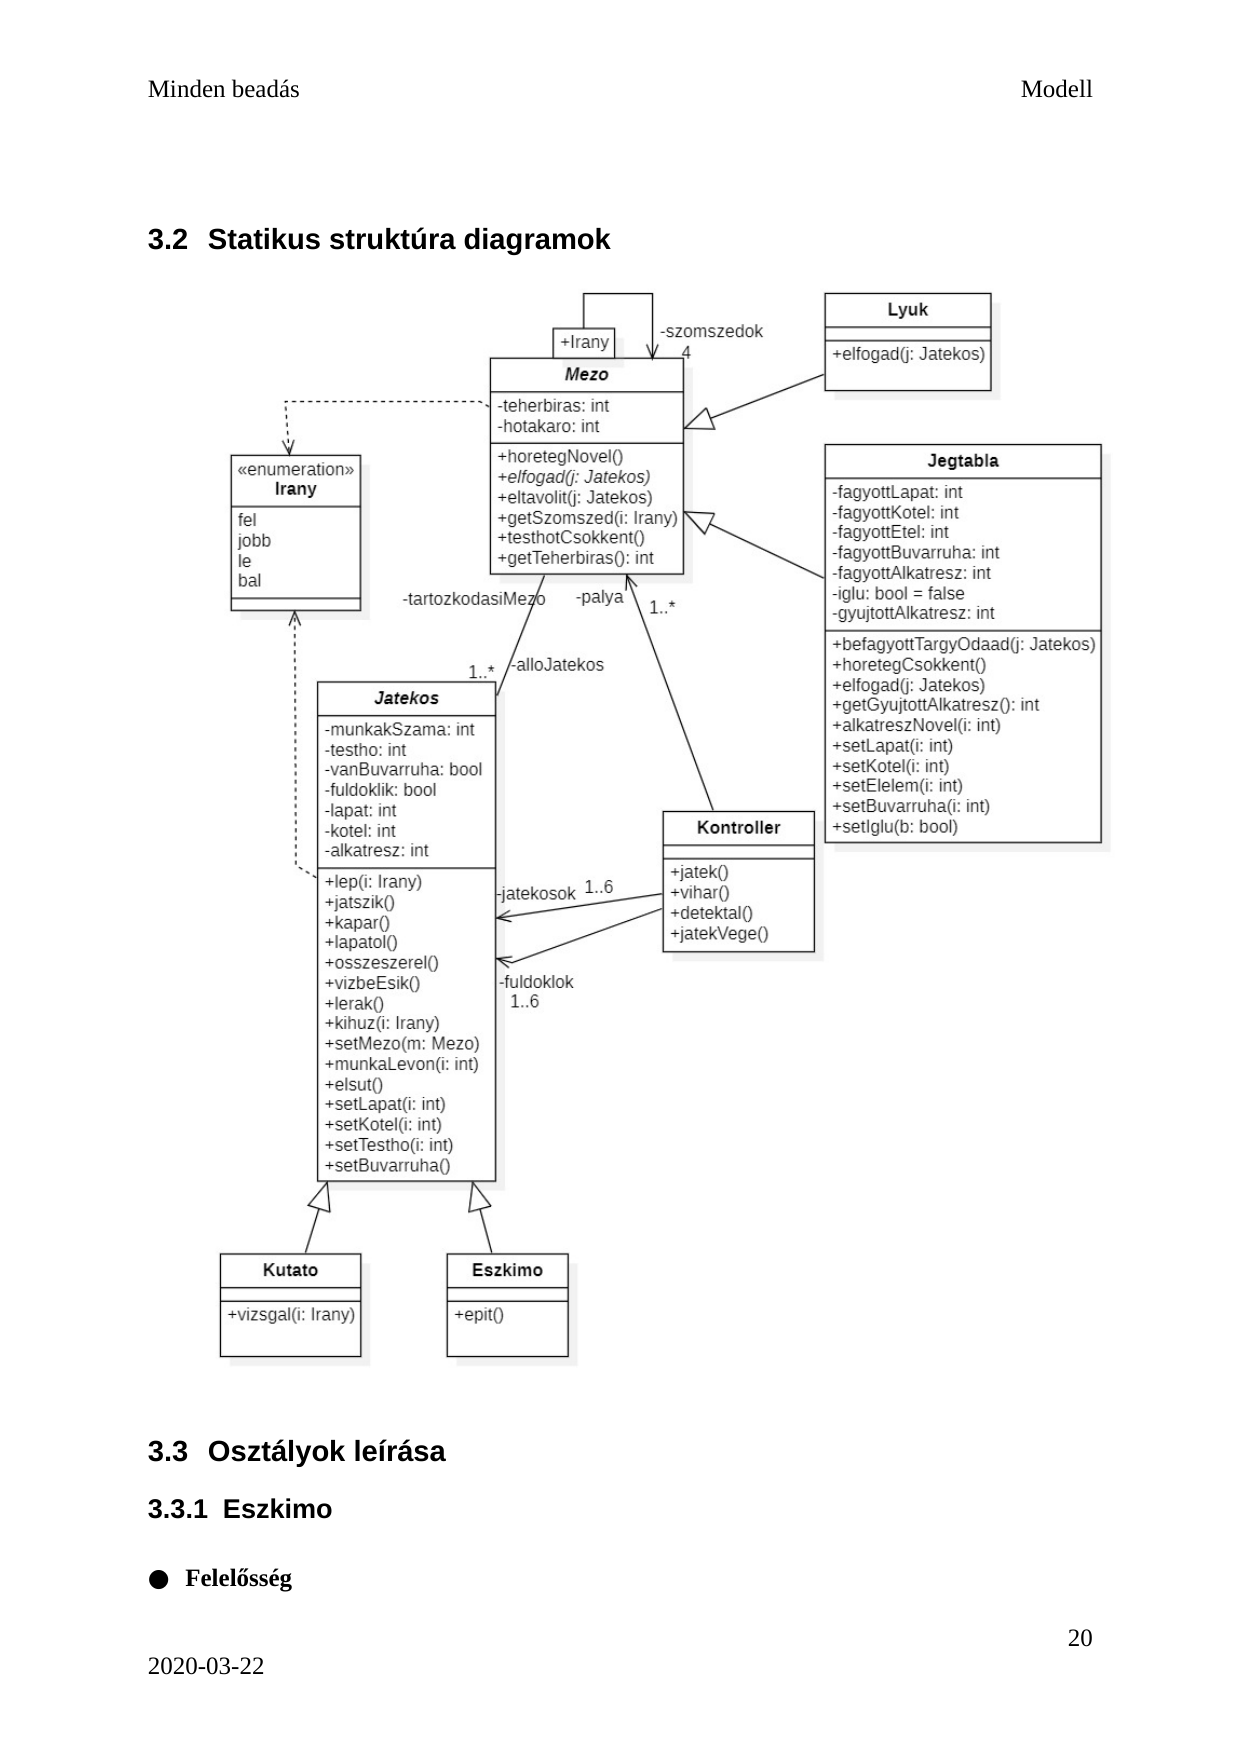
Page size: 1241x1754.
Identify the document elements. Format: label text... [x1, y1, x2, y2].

list Felelősség [148, 1549, 1092, 1601]
list Osztályok leírása [148, 1434, 1092, 1468]
list Eszkimo [148, 1493, 1092, 1524]
list Statikus struktúra diagramok [148, 222, 1092, 255]
picture [207, 280, 1154, 1410]
